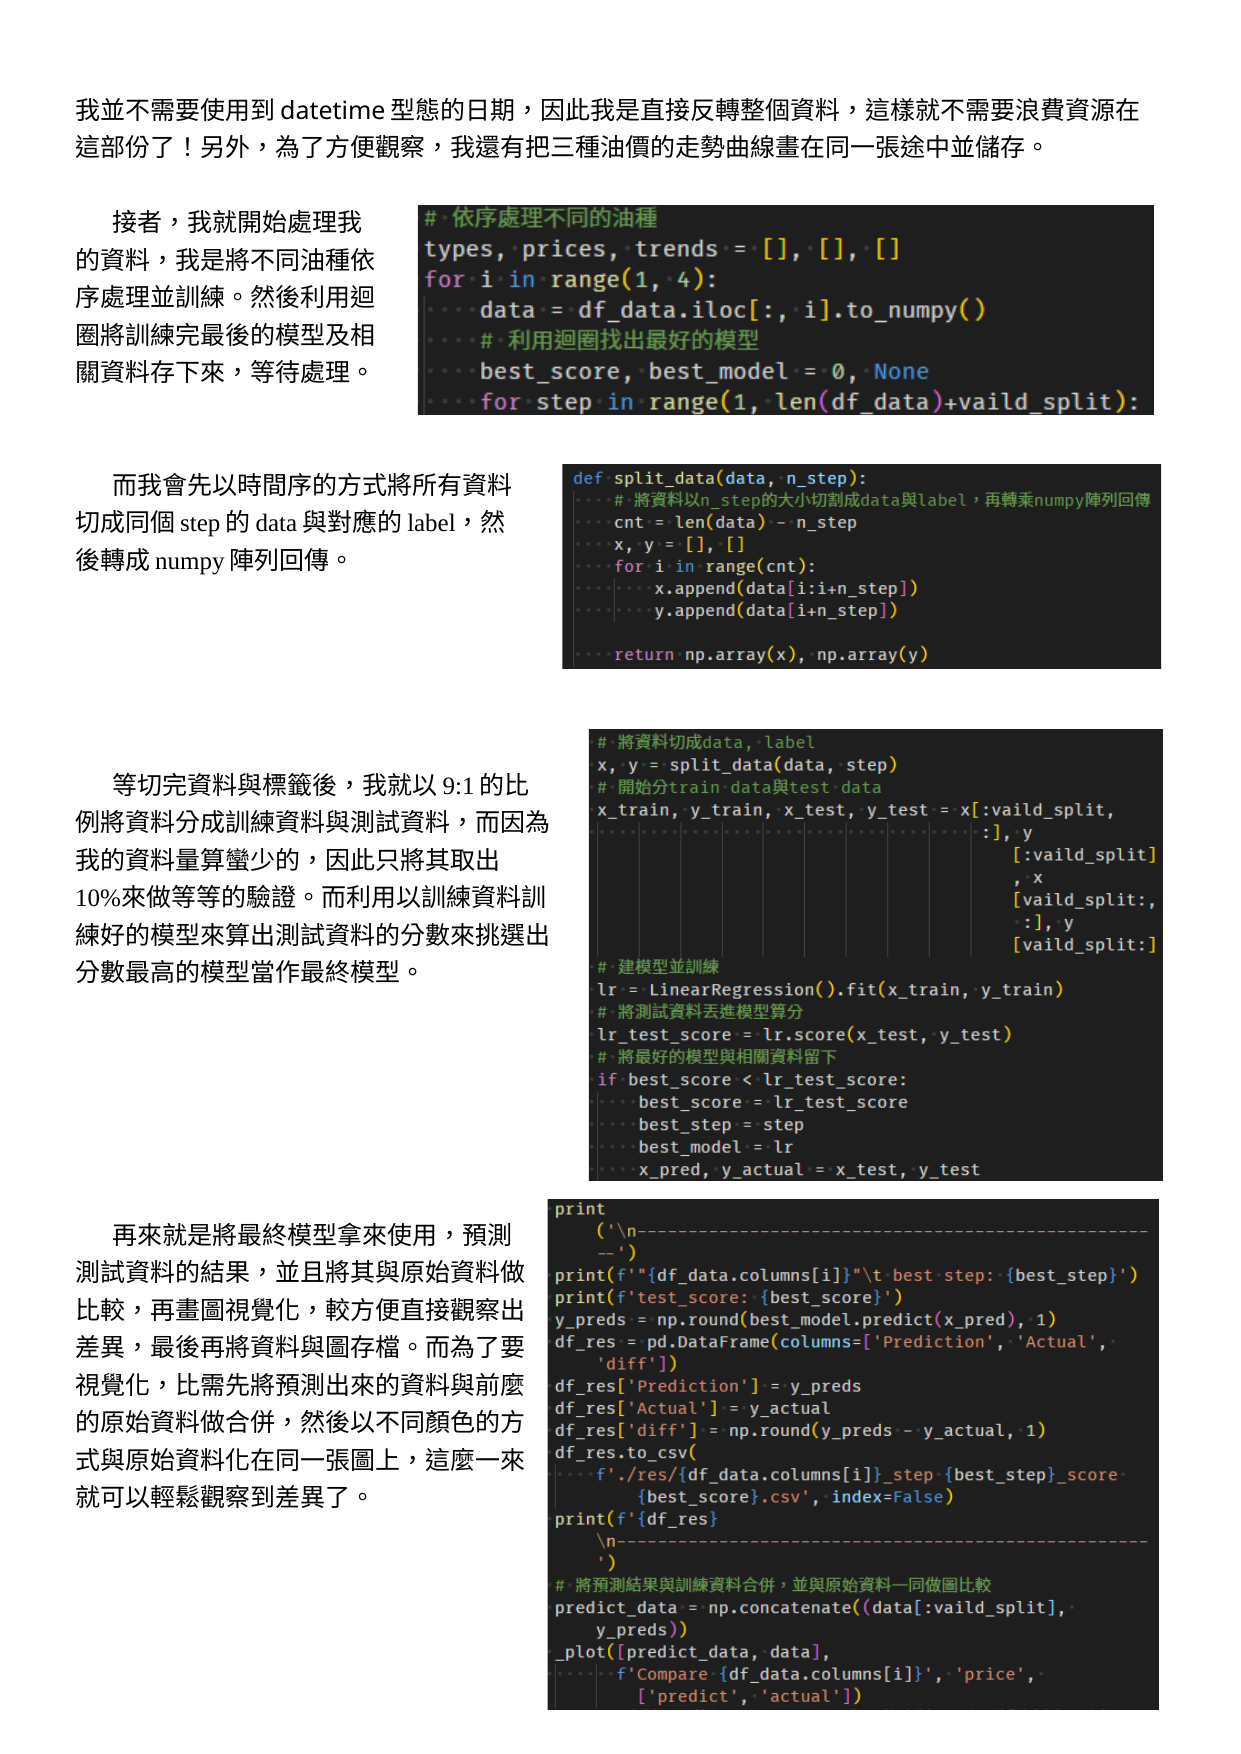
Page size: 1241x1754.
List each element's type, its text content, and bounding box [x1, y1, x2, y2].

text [75, 89, 1165, 164]
picture [587, 654, 1162, 1105]
text 而我會先以時間序的方式將所有資料切成同個step的data與對應的label，然後轉成numpy陣列回傳。 [75, 352, 561, 502]
picture [511, 1517, 1162, 1743]
text 再來就是將最終模型拿來使用，預測測試資料的結果，並且將其與原始資料做比較，再畫圖視覺化，較方便直接觀察出差異，最後再將資料與圖存檔。而為了要視覺化，比需先將預測出來的資料與前麼的原始資料做合併，然後以不同顏色的方式與原始資料化在同一張圖上，這麼一來就可以輕鬆觀察到差異了。 [75, 1139, 1165, 1289]
picture [416, 352, 1161, 556]
text 接者，我就開始處理我的資料，我是將不同油種依序處理並訓練。然後利用迴圈將訓練完最後的模型及相關資料存下來，等待處理。 [75, 202, 1165, 277]
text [75, 1514, 1165, 1664]
text 等切完資料與標籤後，我就以9:1的比例將資料分成訓練資料與測試資料，而因為我的資料量算蠻少的，因此只將其取出10%來做等等的驗證。而利用以訓練資料訓練好的模型來算出測試資料的分數來挑選出分數最高的模型當作最終模型。 [75, 689, 587, 914]
